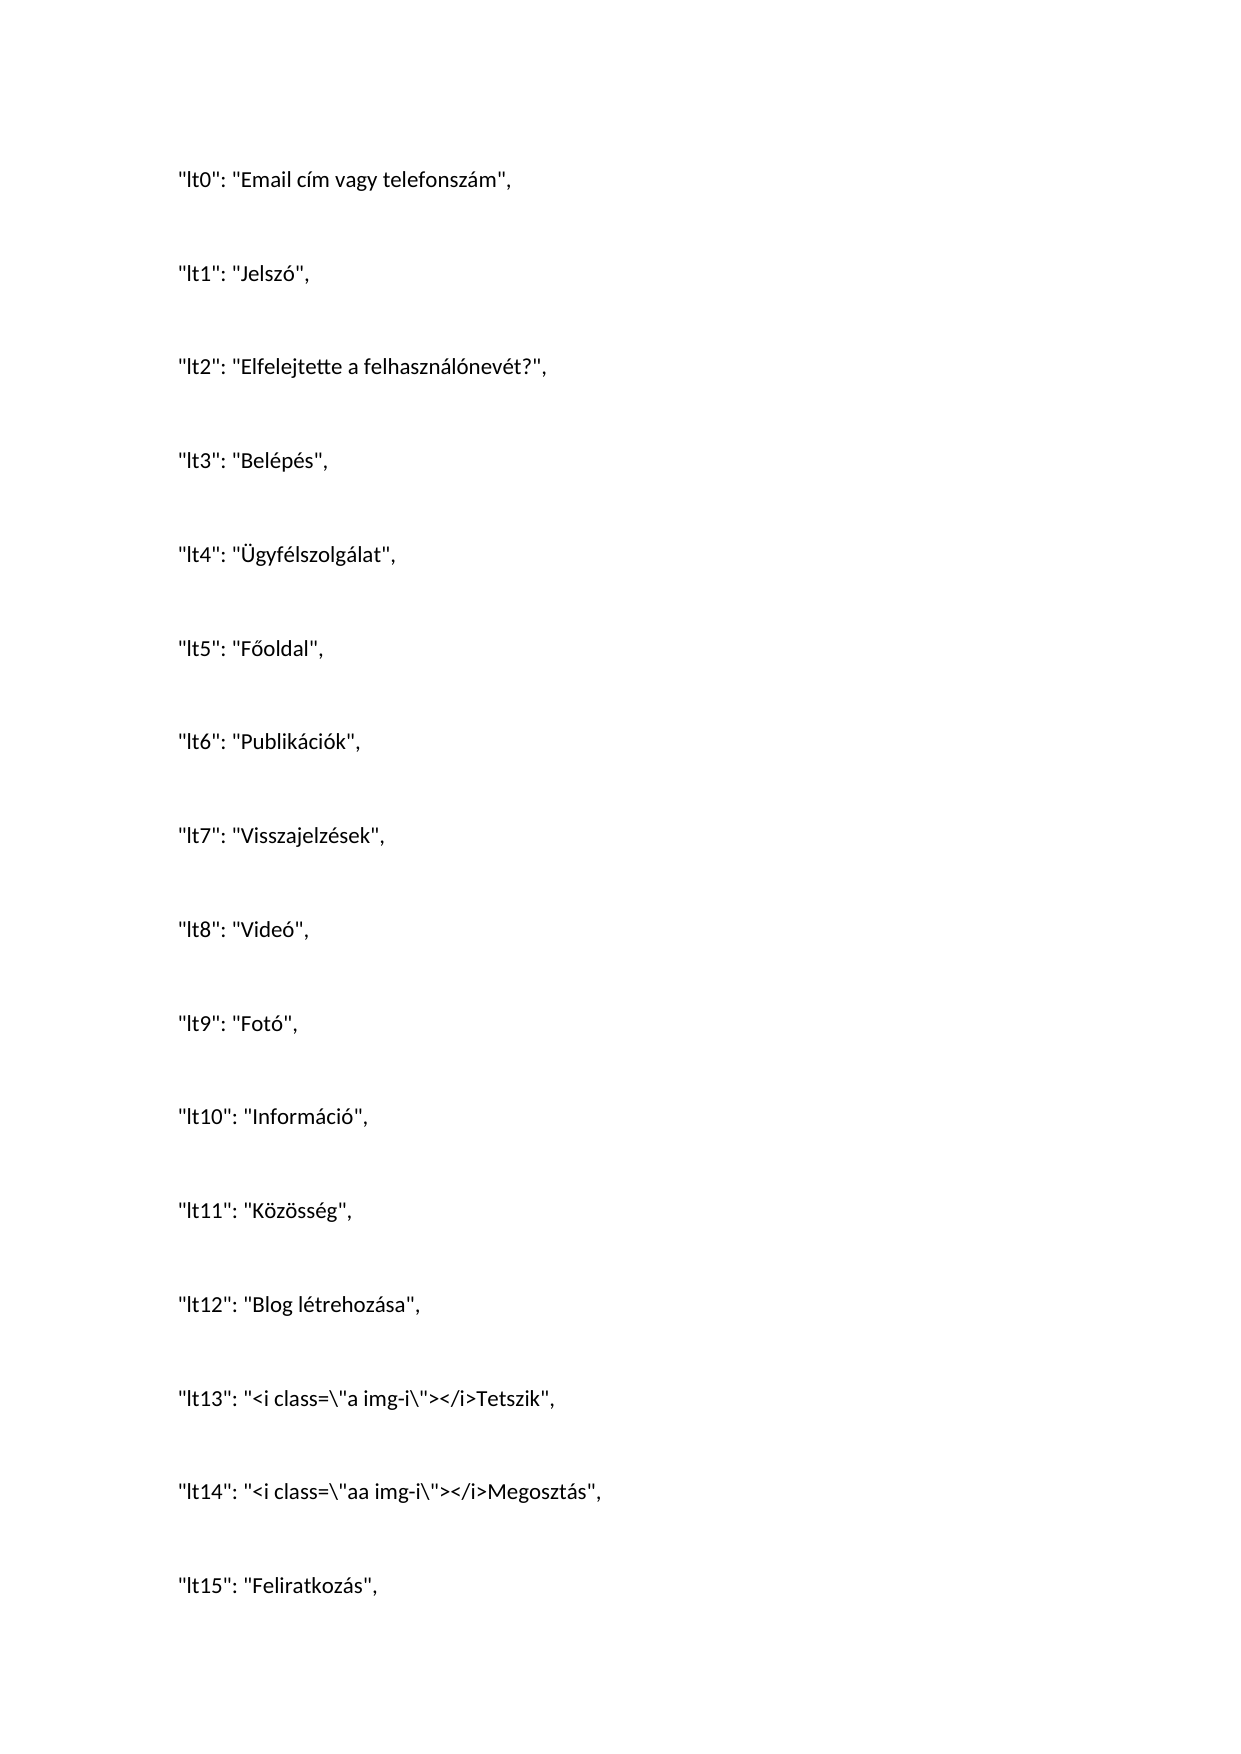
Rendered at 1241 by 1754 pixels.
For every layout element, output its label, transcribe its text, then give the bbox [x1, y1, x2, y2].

text "lt4": "Ügyfélszolgálat", [177, 540, 1152, 568]
text "lt15": "Feliratkozás", [177, 1571, 1152, 1599]
text "lt5": "Főoldal", [177, 634, 1152, 662]
text "lt6": "Publikációk", [177, 727, 1152, 756]
text "lt1": "Jelszó", [177, 259, 1152, 287]
text "lt13": "<i class=\"a img-i\"></i>Tetszik", [177, 1384, 1152, 1412]
text "lt8": "Videó", [177, 915, 1152, 943]
text "lt3": "Belépés", [177, 446, 1152, 474]
text "lt9": "Fotó", [177, 1009, 1152, 1037]
text "lt7": "Visszajelzések", [177, 821, 1152, 849]
text "lt10": "Információ", [177, 1102, 1152, 1131]
text "lt14": "<i class=\"aa img-i\"></i>Megosztás", [177, 1477, 1152, 1506]
text "lt12": "Blog létrehozása", [177, 1290, 1152, 1318]
text "lt11": "Közösség", [177, 1196, 1152, 1224]
text "lt2": "Elfelejtette a felhasználónevét?", [177, 352, 1152, 381]
text "lt0": "Email cím vagy telefonszám", [177, 165, 1152, 193]
